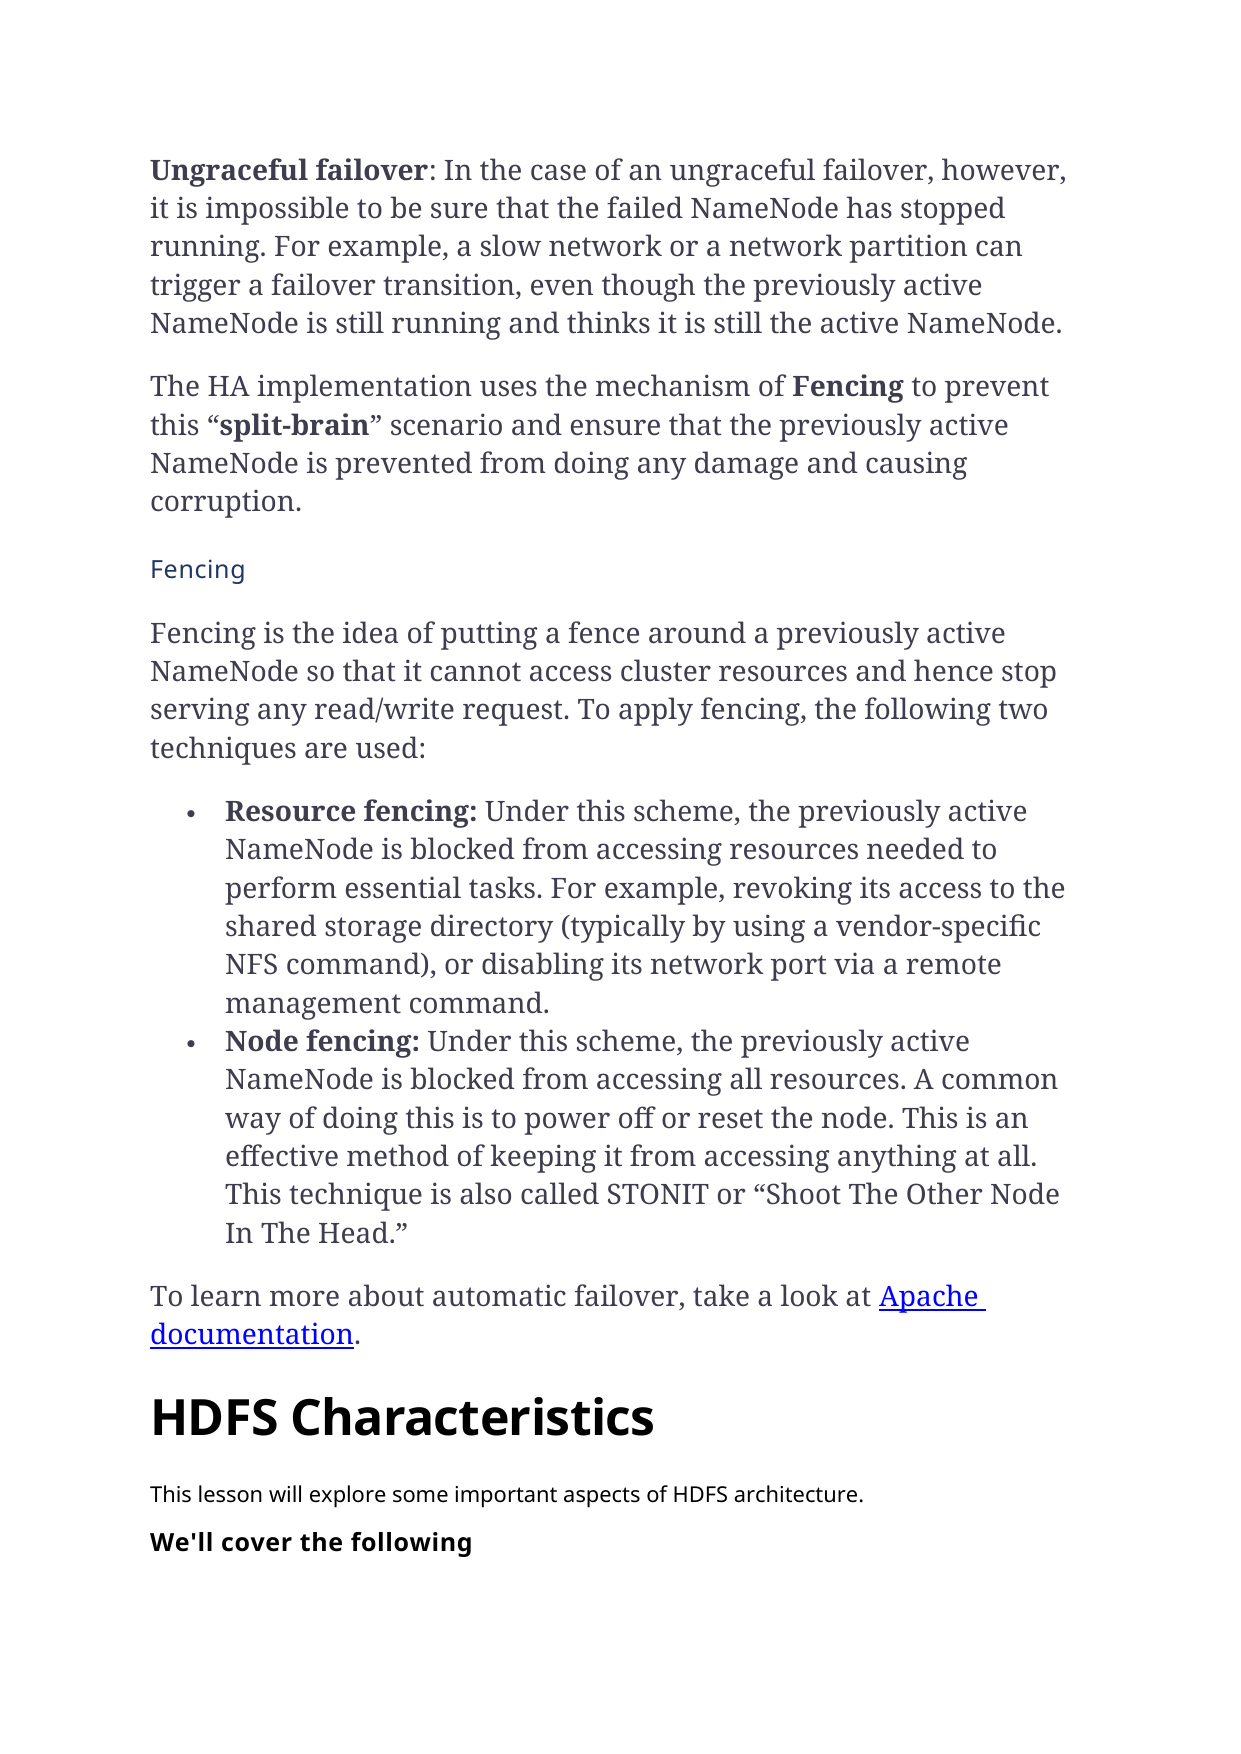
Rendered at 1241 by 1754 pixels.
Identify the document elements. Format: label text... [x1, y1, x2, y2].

text The HA implementation uses the mechanism of Fencing to prevent this “split-brain” scenario and ensure that the previously active NameNode is prevented from doing any damage and causing corruption. [150, 367, 1090, 520]
text HDFS Characteristics [150, 1382, 1090, 1450]
text Ungraceful failover: In the case of an ungraceful failover, however, it is impossible to be sure that the failed NameNode has stopped running. For example, a slow network or a network partition can trigger a failover transition, even though the previously active NameNode is still running and thinks it is still the active NameNode. [150, 150, 1090, 342]
text This lesson will explore some important aspects of HDFS architecture. [150, 1479, 1090, 1509]
subtitle Fencing [150, 551, 1090, 585]
text Fencing is the idea of putting a fence around a previously active NameNode so that it cannot access cluster resources and hence stop serving any read/write request. To apply fencing, the following two techniques are used: [150, 613, 1090, 766]
list Resource fencing: Under this scheme, the previously active NameNode is blocked from accessing resources needed to perform essential tasks. For example, revoking its access to the shared storage directory (typically by using a vendor-specific NFS command), or disabling its network port via a remote management command. [187, 791, 1090, 1021]
list Node fencing: Under this scheme, the previously active NameNode is blocked from accessing all resources. A common way of doing this is to power off or reset the node. This is an effective method of keeping it from accessing anything at all. This technique is also called STONIT or “Shoot The Other Node In The Head.” [187, 1021, 1090, 1251]
text We'll cover the following [150, 1525, 1090, 1559]
text To learn more about automatic failover, take a look at Apache documentation. [150, 1276, 1090, 1353]
